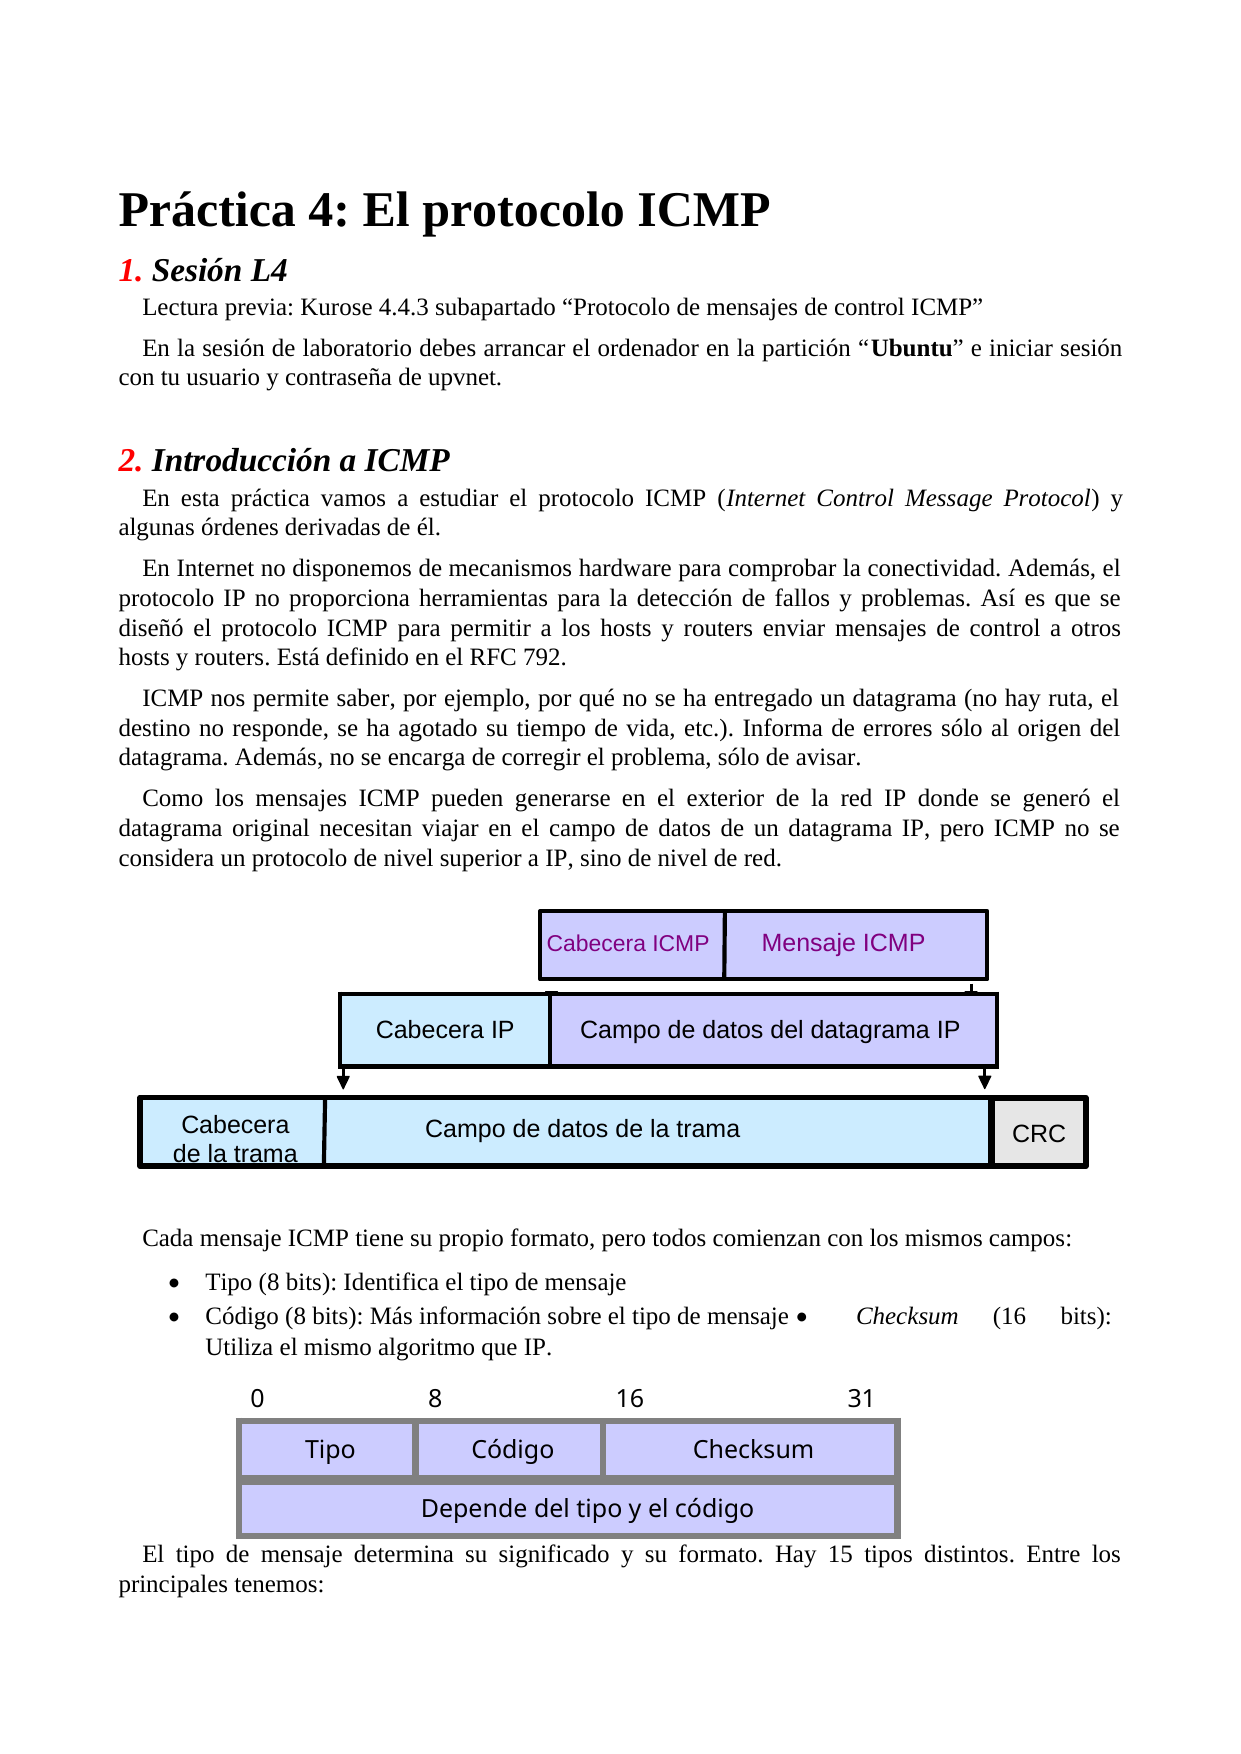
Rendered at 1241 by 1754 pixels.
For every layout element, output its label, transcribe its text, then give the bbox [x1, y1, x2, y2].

table_cell [242, 1485, 416, 1533]
text Como los mensajes ICMP pueden generarse en el exterior de la red IP donde se generó el datagrama original necesitan viajar en el campo de datos de un datagrama IP, pero ICMP no se considera un protocolo de nivel superior a IP, sino de nivel de red. [118, 783, 1122, 871]
table_cell Depende del tipo y el código [416, 1485, 894, 1533]
table_header Cabecera IP [342, 996, 548, 1064]
text Cada mensaje ICMP tiene su propio formato, pero todos comienzan con los mismos campos: [142, 1223, 1112, 1252]
table_header Tipo [242, 1424, 412, 1475]
table_header Campo de datos del datagrama IP [552, 996, 995, 1064]
text En esta práctica vamos a estudiar el protocolo ICMP (Internet Control Message Protocol) y algunas órdenes derivadas de él. [118, 483, 1123, 541]
subtitle Introducción a ICMP [118, 441, 1123, 479]
table_header Checksum [606, 1424, 894, 1475]
text Práctica 4: El protocolo ICMP [118, 179, 1123, 237]
table_header Código [419, 1424, 600, 1475]
text Lectura previa: Kurose 4.4.3 subapartado “Protocolo de mensajes de control ICMP” [142, 292, 1112, 321]
text ICMP nos permite saber, por ejemplo, por qué no se ha entregado un datagrama (no hay ruta, el destino no responde, se ha agotado su tiempo de vida, etc.). Informa de errores sólo al origen del datagrama. Además, no se encarga de corregir el problema, sólo de avisar. [118, 683, 1121, 771]
text En Internet no disponemos de mecanismos hardware para comprobar la conectividad. Además, el protocolo IP no proporciona herramientas para la detección de fallos y problemas. Así es que se diseñó el protocolo ICMP para permitir a los hosts y routers enviar mensajes de control a otros hosts y routers. Está definido en el RFC 792. [118, 553, 1122, 671]
list Código (8 bits): Más información sobre el tipo de mensaje • Checksum (16 bits): Utiliza el mismo algoritmo que IP. [168, 1300, 1112, 1360]
text Cabecera ICMP Mensaje ICMP [536, 928, 1123, 957]
list Tipo (8 bits): Identifica el tipo de mensaje [168, 1266, 1112, 1297]
subtitle Sesión L4 [118, 250, 1123, 288]
text En la sesión de laboratorio debes arrancar el ordenador en la partición “Ubuntu” e iniciar sesión con tu usuario y contraseña de upvnet. [118, 333, 1123, 391]
text 0 8 16 31 [118, 1381, 1123, 1415]
text El tipo de mensaje determina su significado y su formato. Hay 15 tipos distintos. Entre los principales tenemos: [118, 1539, 1123, 1598]
